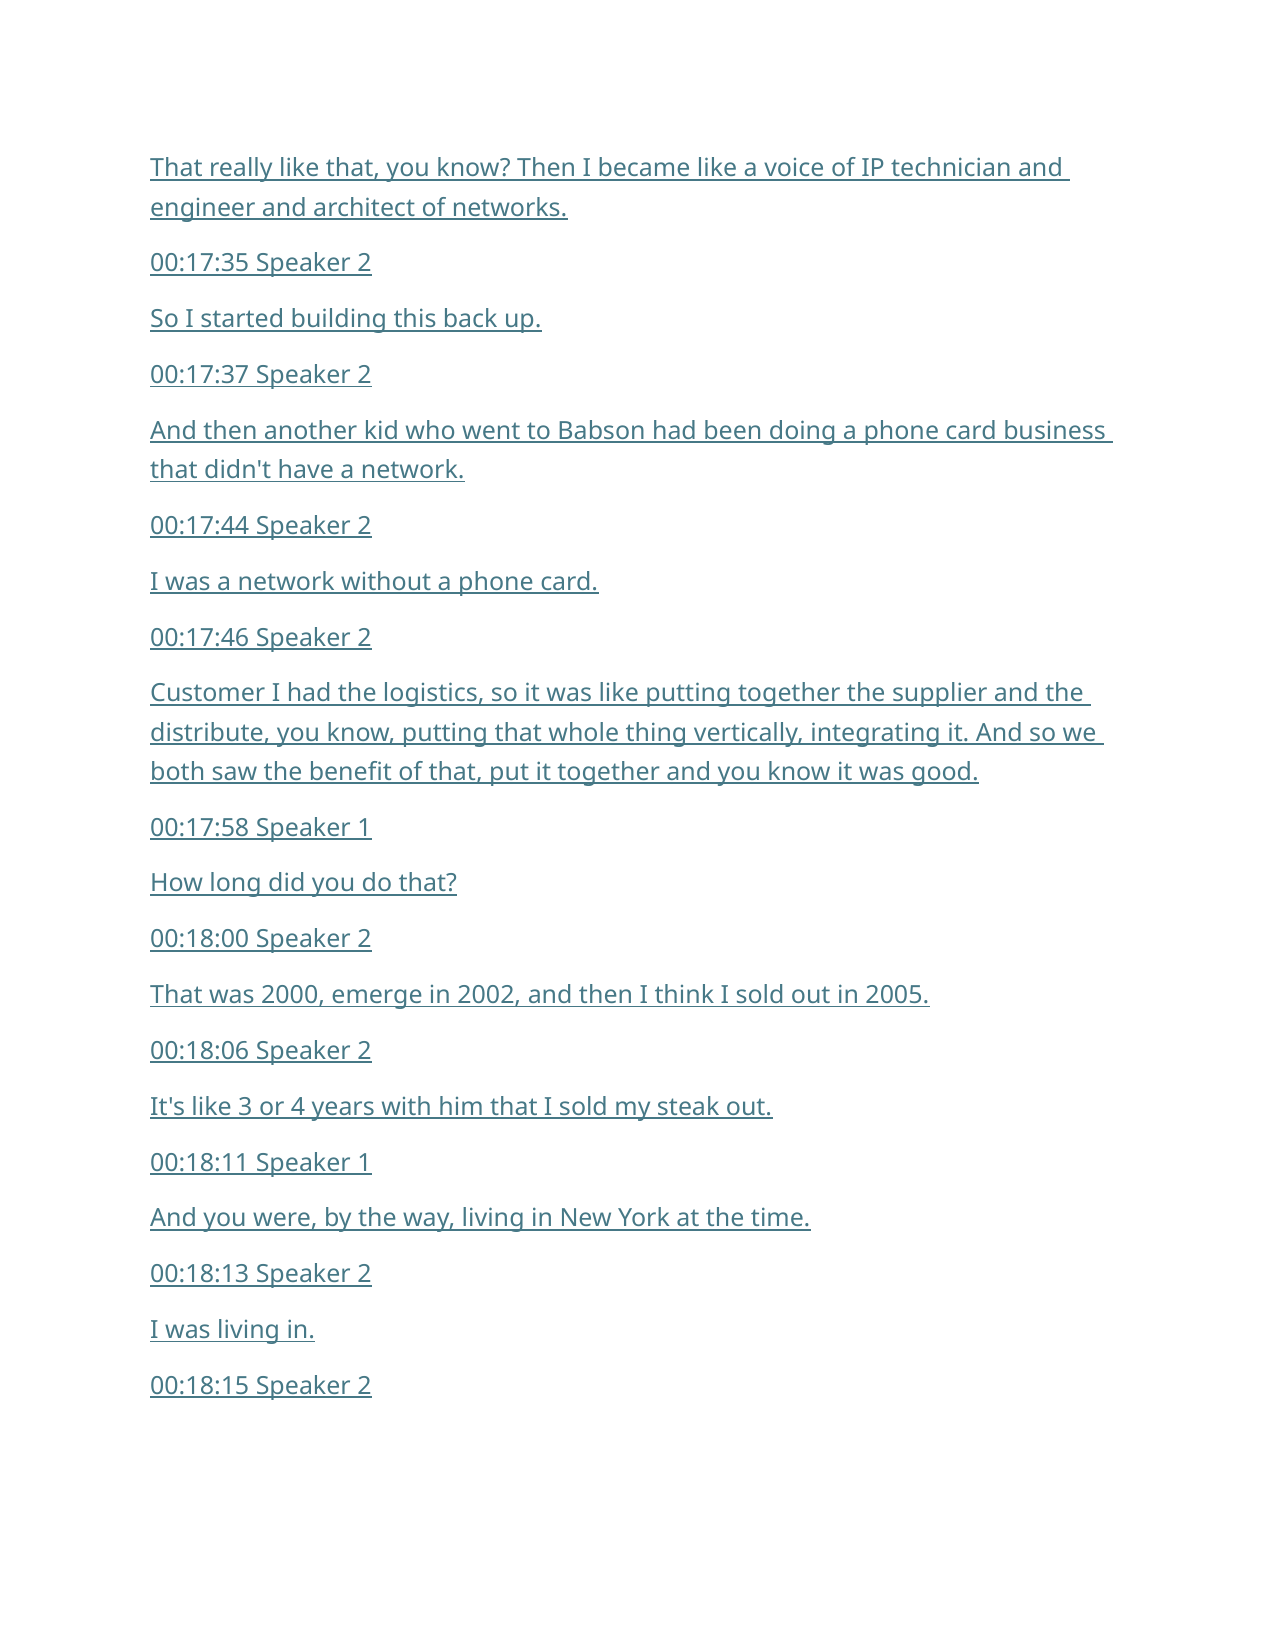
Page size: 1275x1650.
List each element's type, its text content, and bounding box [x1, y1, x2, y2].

text And you were, by the way, living in New York at the time. [150, 1200, 1125, 1234]
text That was 2000, emerge in 2002, and then I think I sold out in 2005. [150, 977, 1125, 1011]
text I was a network without a phone card. [150, 563, 1125, 597]
text That really like that, you know? Then I became like a voice of IP technician and engineer and architect of networks. [150, 150, 1125, 223]
text I was living in. [150, 1312, 1125, 1346]
text 00:18:00 Speaker 2 [150, 921, 1125, 955]
text 00:17:44 Speaker 2 [150, 507, 1125, 542]
text How long did you do that? [150, 865, 1125, 899]
text 00:17:58 Speaker 1 [150, 809, 1125, 843]
text It's like 3 or 4 years with him that I sold my steak out. [150, 1088, 1125, 1122]
text 00:17:37 Speaker 2 [150, 357, 1125, 391]
text So I started building this back up. [150, 301, 1125, 335]
text 00:18:06 Speaker 2 [150, 1032, 1125, 1067]
text 00:18:15 Speaker 2 [150, 1367, 1125, 1402]
text Customer I had the logistics, so it was like putting together the supplier and the distribute, you know, putting that whole thing vertically, integrating it. And so we both saw the benefit of that, put it together and you know it was good. [150, 675, 1125, 787]
text 00:17:35 Speaker 2 [150, 245, 1125, 279]
text 00:17:46 Speaker 2 [150, 619, 1125, 653]
text And then another kid who went to Babson had been doing a phone card business that didn't have a network. [150, 412, 1125, 486]
text 00:18:13 Speaker 2 [150, 1256, 1125, 1290]
text 00:18:11 Speaker 1 [150, 1144, 1125, 1178]
